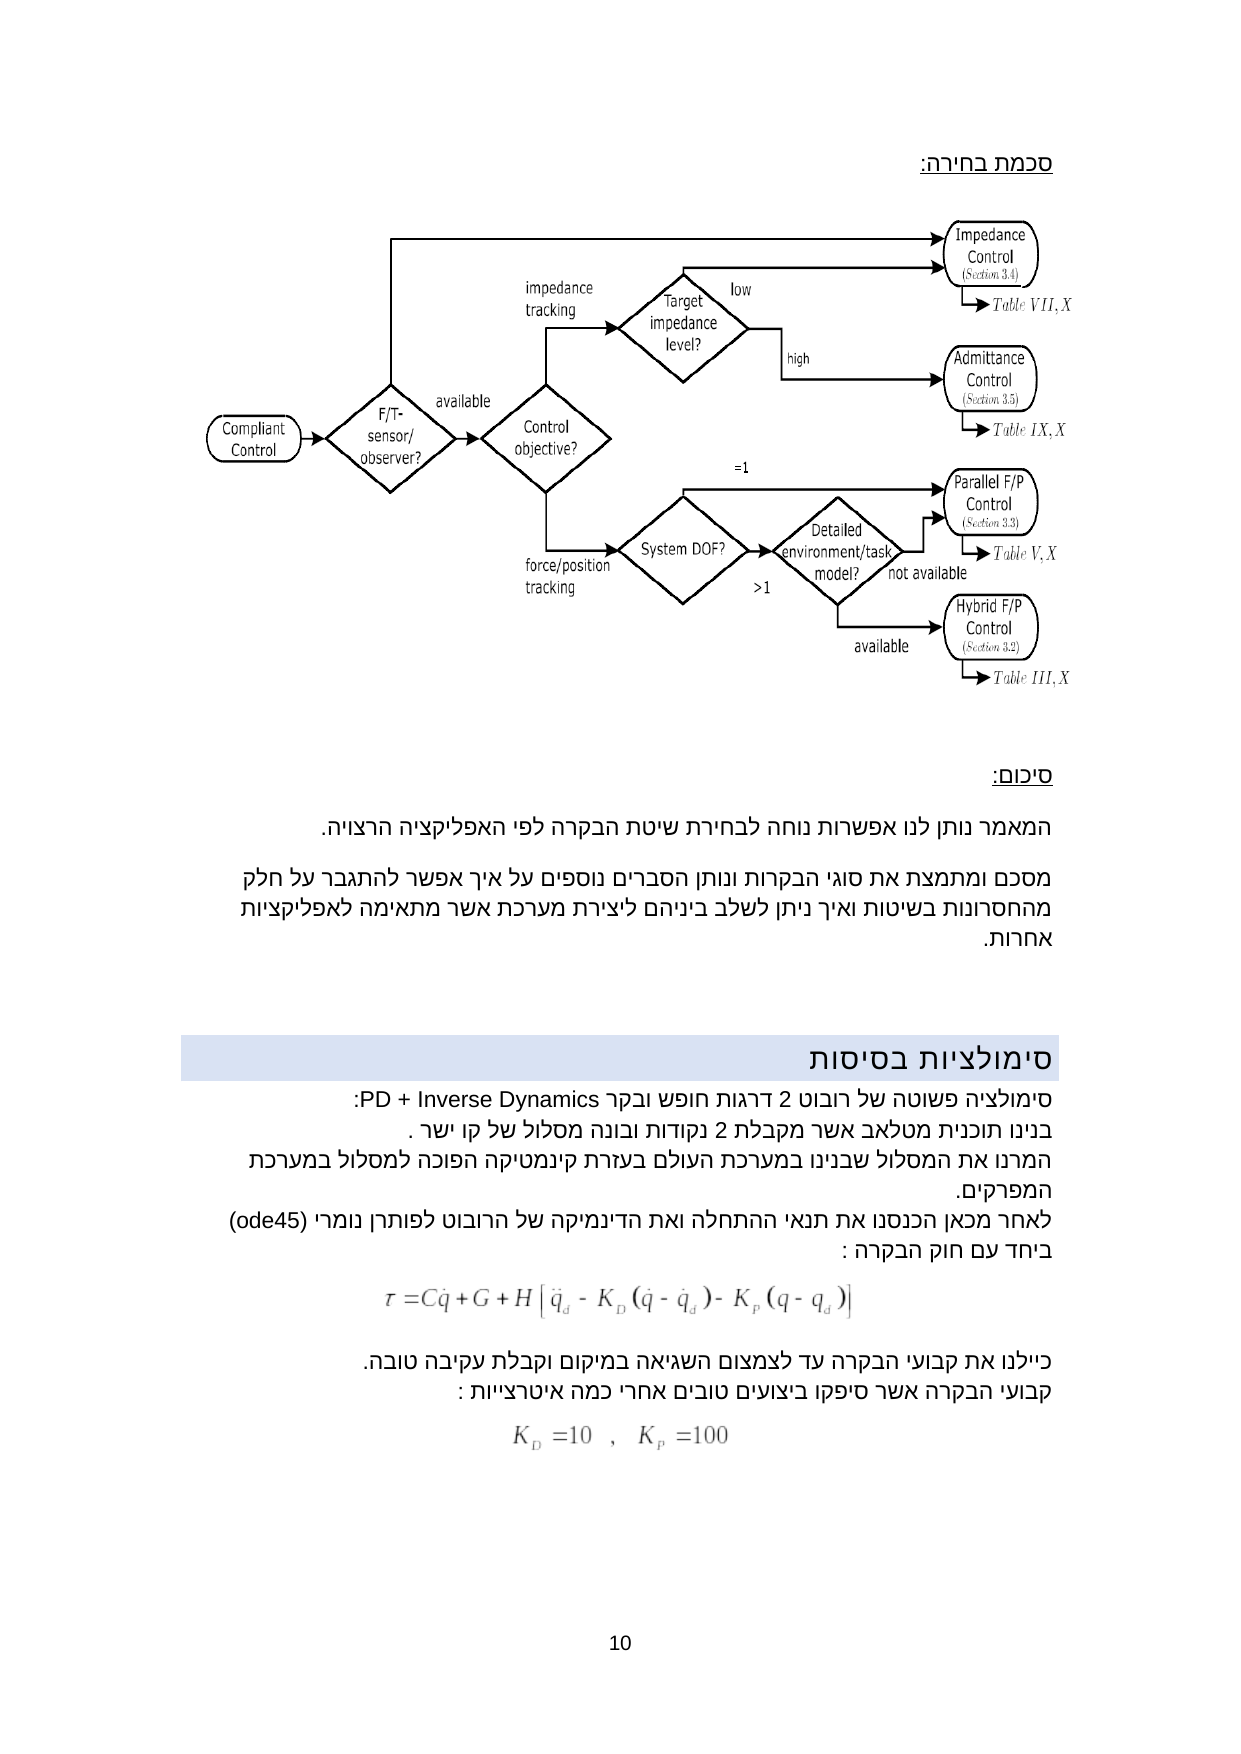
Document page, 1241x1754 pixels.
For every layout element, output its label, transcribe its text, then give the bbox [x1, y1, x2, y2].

text לאחר מכאן הכנסנו את תנאי ההתחלה ואת הדינמיקה של הרובוט לפותרן נומרי (ode45) ביחד עם חוק הבקרה : [187, 1207, 1053, 1264]
text המאמר נותן לנו אפשרות נוחה לבחירת שיטת הבקרה לפי האפליקציה הרצויה. [187, 813, 1053, 840]
picture [206, 220, 1073, 688]
text קבועי הבקרה אשר סיפקו ביצועים טובים אחרי כמה איטרצייות : [187, 1378, 1053, 1404]
text כיילנו את קבועי הבקרה עד לצמצום השגיאה במיקום וקבלת עקיבה טובה. [187, 1348, 1053, 1374]
text סימולציה פשוטה של רובוט 2 דרגות חופש ובקר PD + Inverse Dynamics: [187, 1086, 1053, 1113]
picture [525, 279, 593, 320]
text סכמת בחירה: [187, 150, 1053, 176]
text המרנו את המסלול שבנינו במערכת העולם בעזרת קינמטיקה הפוכה למסלול במערכת המפרקים. [187, 1147, 1053, 1203]
text מסכם ומתמצת את סוגי הבקרות ונותן הסברים נוספים על איך אפשר להתגבר על חלק מהחסרונות בשיטות ואיך ניתן לשלב ביניהם ליצירת מערכת אשר מתאימה לאפליקציות אחרות. [187, 864, 1053, 951]
text בנינו תוכנית מטלאב אשר מקבלת 2 נקודות ובונה מסלול של קו ישר . [187, 1117, 1053, 1143]
subtitle סימולציות בסיסות [188, 1042, 1053, 1075]
text סיכום: [187, 762, 1053, 789]
